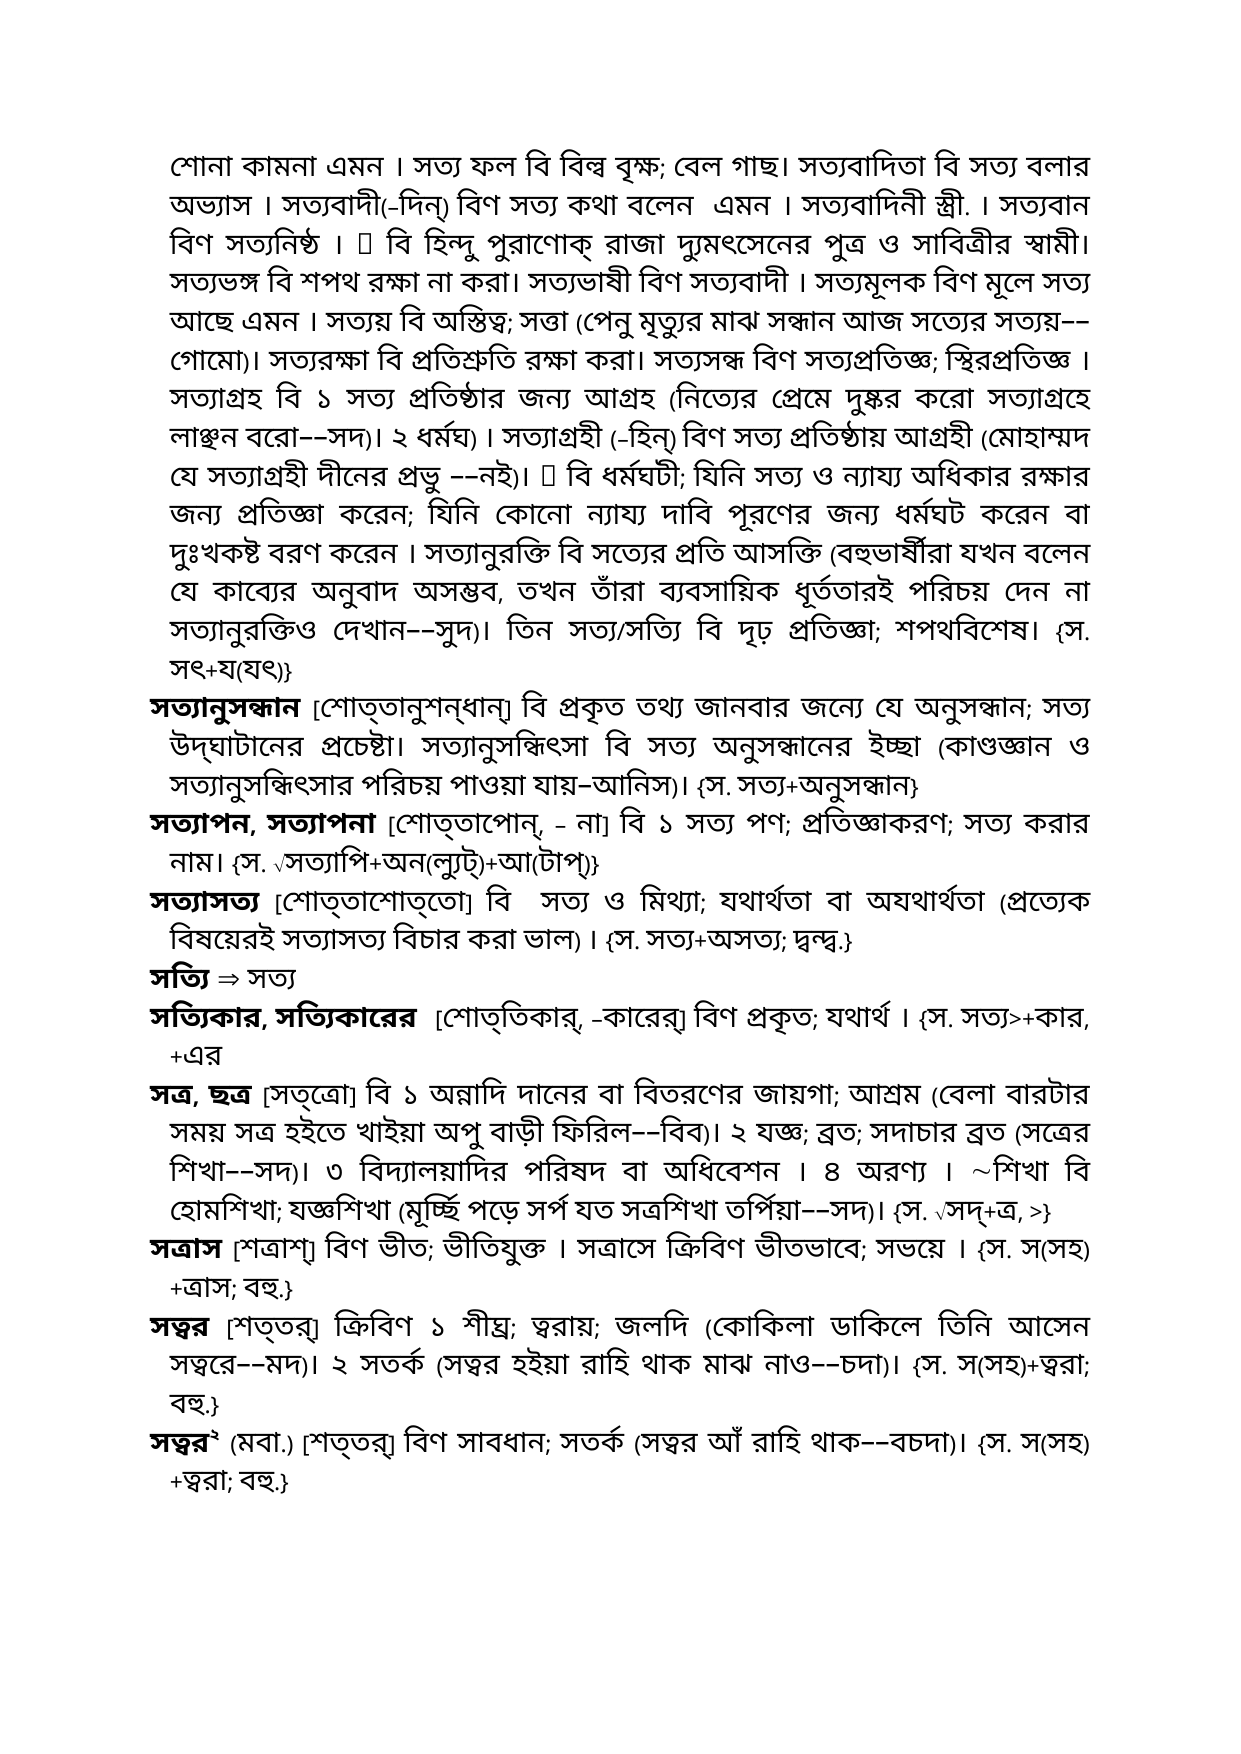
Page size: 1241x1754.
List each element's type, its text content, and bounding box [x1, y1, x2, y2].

text সত্যাসত্য [শোত্‌তাশোত্‌তো] বি সত্য ও মিথ্যা; যথার্থতা বা অযথার্থতা (প্রত্যেক বিষয়েরই সত্যাসত্য বিচার করা ভাল) । {স. সত্য+অসত্য; দ্বন্দ্ব.} [150, 884, 1090, 962]
text সত্রাস [শত্রাশ্‌] বিণ ভীত; ভীতিযুক্ত । সত্রাসে ক্রিবিণ ভীতভাবে; সভয়ে । {স. স(সহ)+ত্রাস; বহু.} [150, 1232, 1090, 1309]
text সত্যানুসন্ধান [শোত্‌তানুশন্‌ধান্‌] বি প্রকৃত তথ্য জানবার জন্যে যে অনুসন্ধান; সত্য উদ্‌ঘাটানের প্রচেষ্টা। সত্যানুসন্ধিৎসা বি সত্য অনুসন্ধানের ইচ্ছা (কাণ্ডজ্ঞান ও সত্যানুসন্ধিৎসার পরিচয় পাওয়া যায়–আনিস)। {স. সত্য+অনুসন্ধান} [150, 691, 1090, 807]
text সত্বর২ (মবা.) [শত্‌তর্‌] বিণ সাবধান; সতর্ক (সত্বর আঁ রাহি থাক––বচদা)। {স. স(সহ)+ত্বরা; বহু.} [150, 1425, 1090, 1503]
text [150, 150, 1090, 691]
text সত্যি সত্য [150, 962, 1090, 1000]
text সত্র, ছত্র [সত্‌ত্রো] বি ১ অন্নাদি দানের বা বিতরণের জায়গা; আশ্রম (বেলা বারটার সময় সত্র হইতে খাইয়া অপু বাড়ী ফিরিল––বিব)। ২ যজ্ঞ; ব্রত; সদাচার ব্রত (সত্রের শিখা––সদ)। ৩ বিদ্যালয়াদির পরিষদ বা অধিবেশন । ৪ অরণ্য । শিখা বি হোমশিখা; যজ্ঞশিখা (মূর্চ্ছি পড়ে সর্প যত সত্রশিখা তর্পিয়া––সদ)। {স. সদ্‌+ত্র, >} [150, 1077, 1090, 1232]
text সত্বর [শত্‌তর্‌] ক্রিবিণ ১ শীঘ্র; ত্বরায়; জলদি (কোকিলা ডাকিলে তিনি আসেন সত্বরে––মদ)। ২ সতর্ক (সত্বর হইয়া রাহি থাক মাঝ নাও––চদা)। {স. স(সহ)+ত্বরা; বহু.} [150, 1309, 1090, 1425]
text সত্যিকার, সত্যিকারের [শোত্‌তিকার্‌, –কারের্‌] বিণ প্রকৃত; যথার্থ । {স. সত্য>+কার, +এর [150, 1000, 1090, 1077]
text সত্যাপন, সত্যাপনা [শোত্‌তাপোন্‌, – না] বি ১ সত্য পণ; প্রতিজ্ঞাকরণ; সত্য করার নাম। {স. সত্যাপি+অন(ল্যুট্‌)+আ(টাপ্‌)} [150, 807, 1090, 884]
